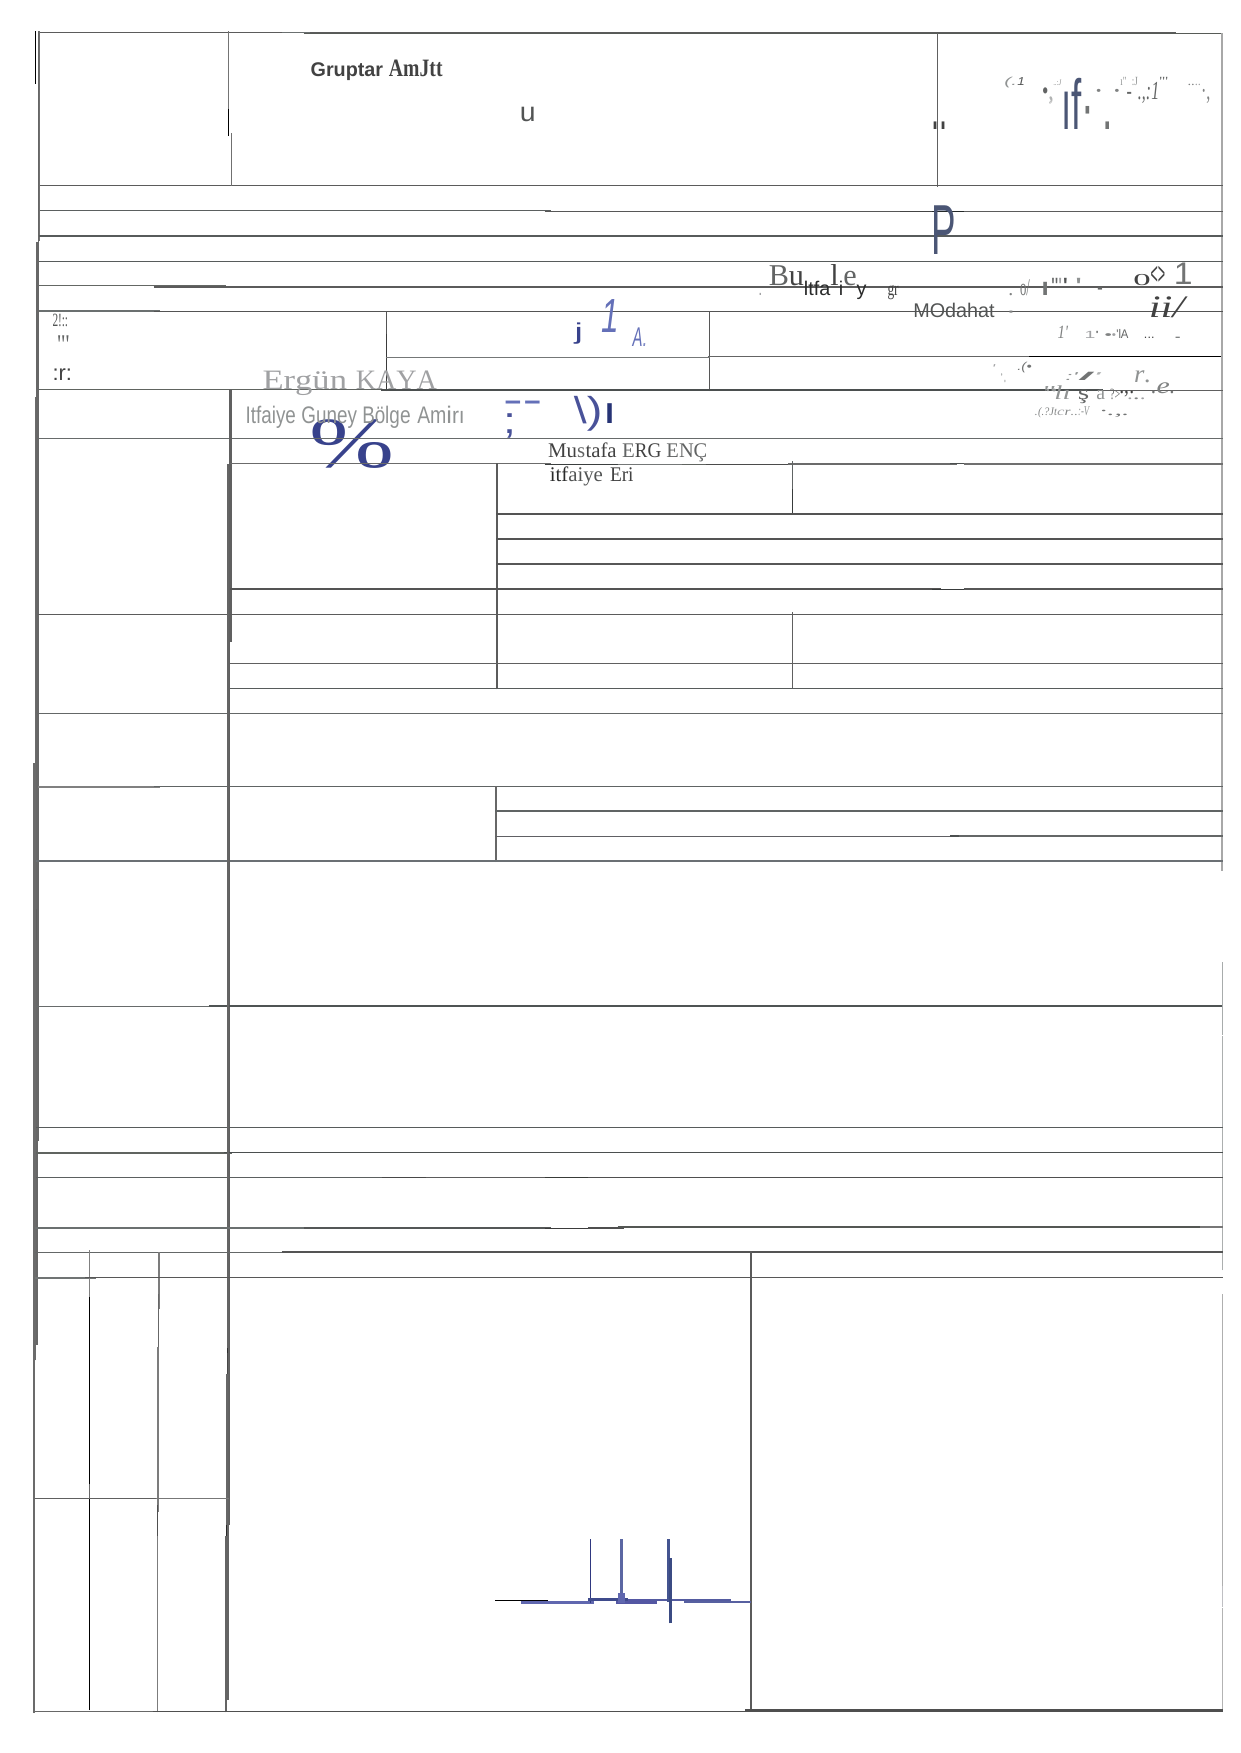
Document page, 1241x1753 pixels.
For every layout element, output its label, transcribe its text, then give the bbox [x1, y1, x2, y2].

text "' [57, 328, 585, 359]
text Gruptar AmJtt [310, 19, 535, 81]
text . Bultfaliey gr . o/ ı"'' ' · 0<> 1 [663, 269, 1192, 296]
text •,..:Jıf··.·ı"-:J.,:1"' ....·, [1042, 19, 1240, 144]
text -- \)ı; [503, 399, 595, 431]
text -- \)ı; [591, 399, 626, 431]
text .. :'l' [1046, 359, 1112, 396]
text 1 A. [601, 286, 651, 324]
text itfaiye Eri [544, 462, 639, 486]
text MOdahat · ii/ [663, 296, 1184, 323]
text .,.r..e. [1119, 359, 1240, 399]
text u [23, 96, 535, 127]
text :r: Ergün KAYA ' ·. [52, 359, 1012, 395]
text 2!:: [52, 309, 585, 328]
text .. (.1 P [931, 19, 1037, 269]
text .(• [1017, 359, 1037, 373]
text Mustafa ERG ENÇ [544, 438, 711, 462]
